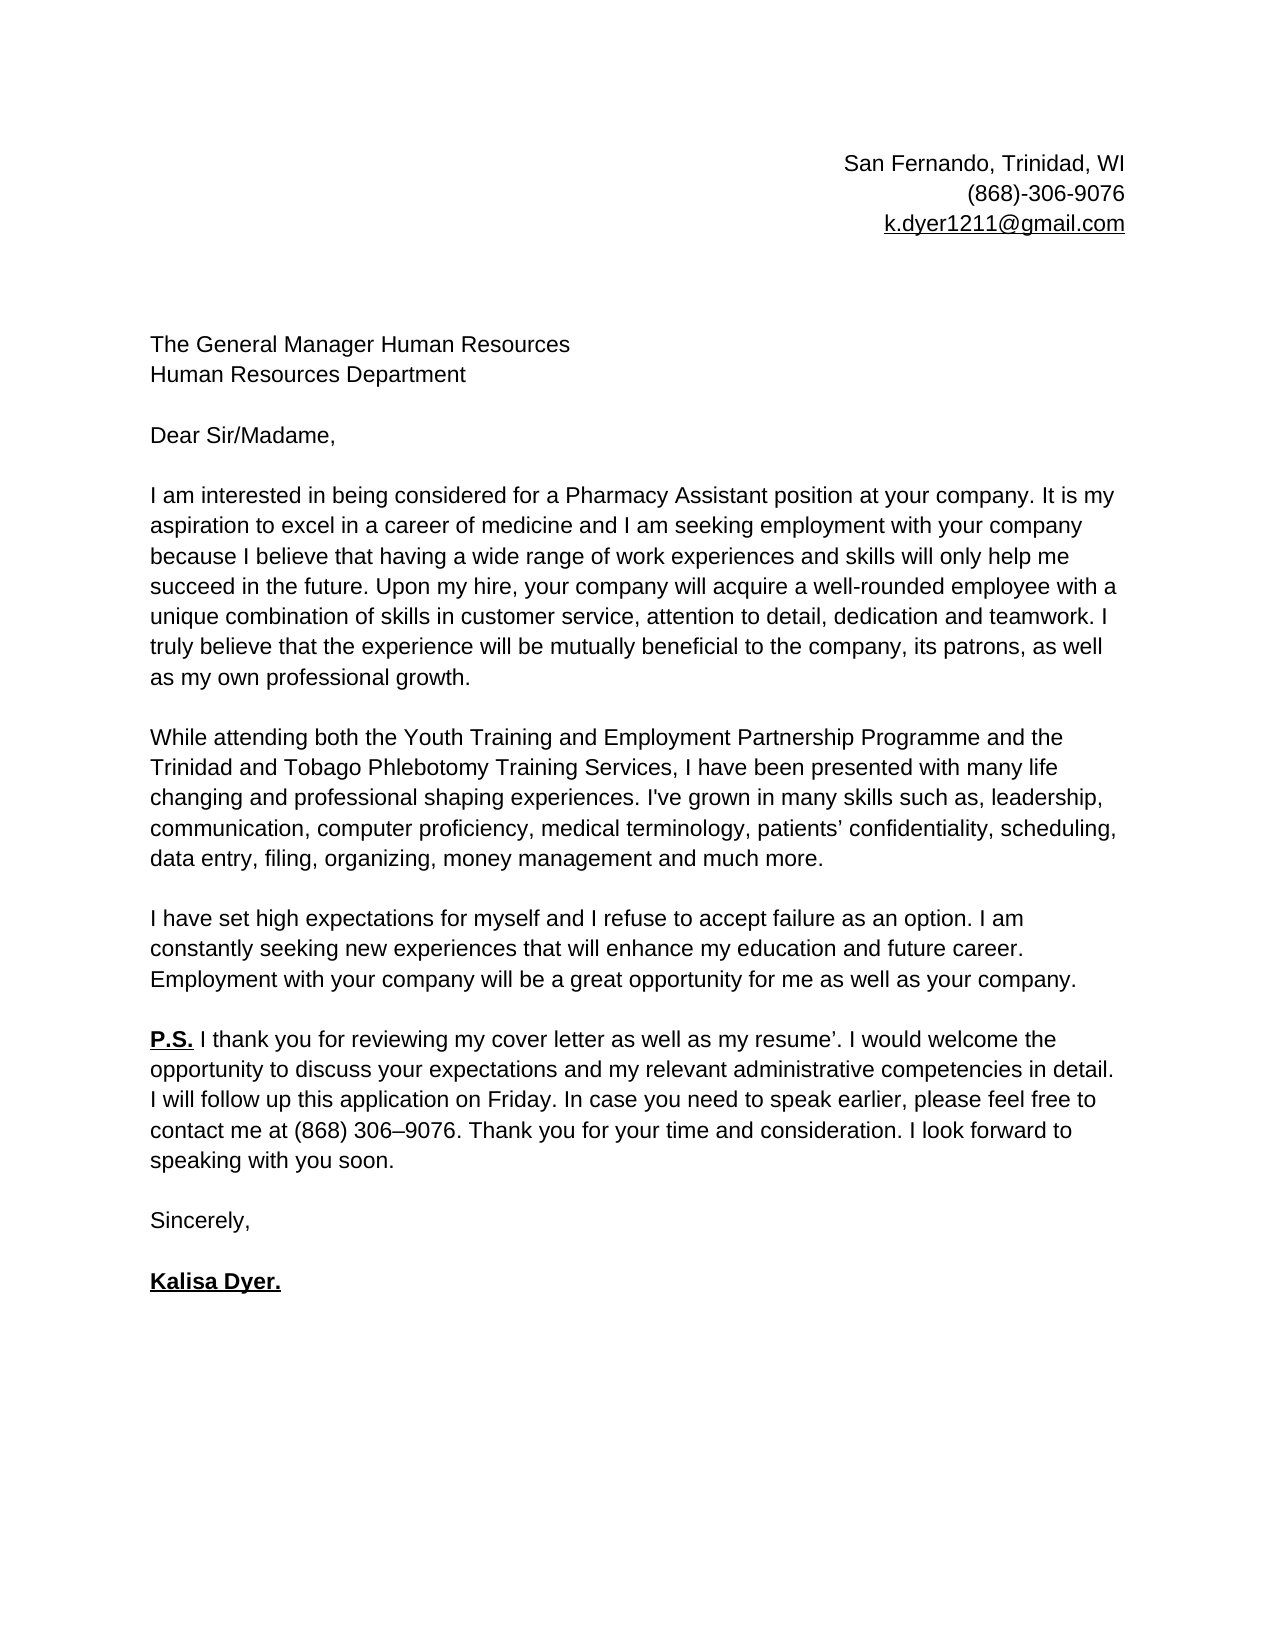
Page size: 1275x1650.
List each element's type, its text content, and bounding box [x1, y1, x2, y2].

text I am interested in being considered for a Pharmacy Assistant position at your company. It is my aspiration to excel in a career of medicine and I am seeking employment with your company because I believe that having a wide range of work experiences and skills will only help me succeed in the future. Upon my hire, your company will acquire a well-rounded employee with a unique combination of skills in customer service, attention to detail, dedication and teamwork. I truly believe that the experience will be mutually beneficial to the company, its patrons, as well as my own professional growth. [150, 482, 1125, 690]
text Sincerely, [150, 1207, 1125, 1234]
text The General Manager Human Resources [150, 331, 1125, 358]
text (868)-306-9076 k.dyer1211@gmail.com [150, 180, 1125, 237]
text Human Resources Department [150, 361, 1125, 418]
text P.S. I thank you for reviewing my cover letter as well as my resume’. I would welcome the opportunity to discuss your expectations and my relevant administrative competencies in detail. I will follow up this application on Friday. In case you need to speak earlier, please feel free to contact me at (868) 306–9076. Thank you for your time and consideration. I look forward to speaking with you soon. [150, 1026, 1125, 1173]
text San Fernando, Trinidad, WI [150, 150, 1125, 176]
text Dear Sir/Madame, [150, 422, 1125, 448]
text Kalisa Dyer. [150, 1268, 1125, 1294]
text I have set high expectations for myself and I refuse to accept failure as an option. I am constantly seeking new experiences that will enhance my education and future career. Employment with your company will be a great opportunity for me as well as your company. [150, 905, 1125, 992]
text While attending both the Youth Training and Employment Partnership Programme and the Trinidad and Tobago Phlebotomy Training Services, I have been presented with many life changing and professional shaping experiences. I've grown in many skills such as, leadership, communication, computer proficiency, medical terminology, patients’ confidentiality, scheduling, data entry, filing, organizing, money management and much more. [150, 724, 1125, 871]
